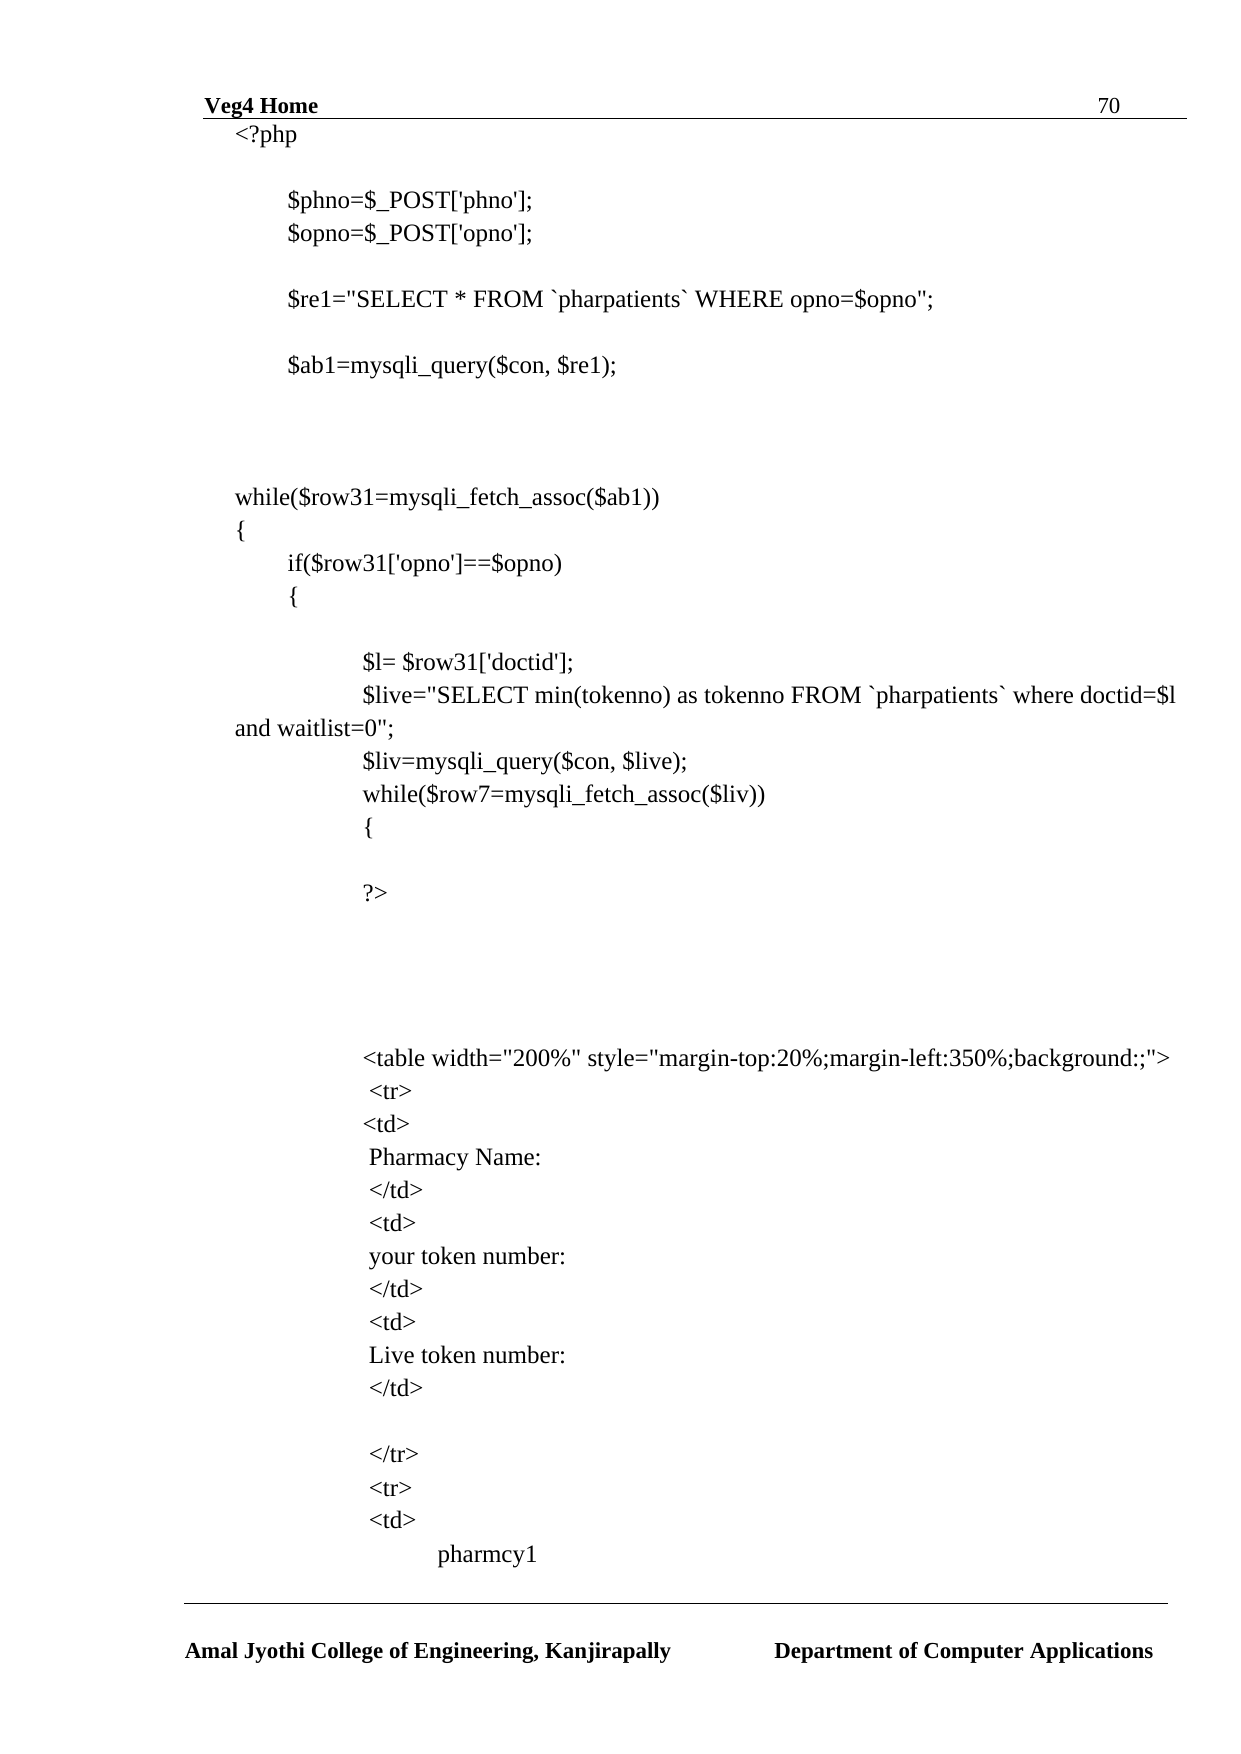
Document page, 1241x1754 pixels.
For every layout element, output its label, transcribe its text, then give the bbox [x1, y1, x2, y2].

subtitle Live token number: [234, 1341, 1194, 1369]
subtitle { [234, 812, 1194, 841]
subtitle $live="SELECT min(tokenno) as tokenno FROM `pharpatients` where doctid=$l and waitlist=0"; [234, 680, 1194, 742]
subtitle </tr> [234, 1439, 1194, 1468]
subtitle <tr> [234, 1473, 1194, 1501]
subtitle </td> [234, 1175, 1194, 1204]
subtitle </td> [234, 1373, 1194, 1402]
subtitle <table width="200%" style="margin-top:20%;margin-left:350%;background:;"> [234, 1043, 1194, 1072]
subtitle $opno=$_POST['opno']; [234, 218, 1194, 247]
subtitle <tr> [234, 1076, 1194, 1105]
subtitle { [234, 581, 1194, 610]
subtitle $phno=$_POST['phno']; [234, 185, 1194, 213]
subtitle <?php [234, 119, 1194, 147]
subtitle ?> [234, 878, 1194, 907]
subtitle $l= $row31['doctid']; [234, 647, 1194, 676]
subtitle $ab1=mysqli_query($con, $re1); [234, 350, 1194, 379]
subtitle while($row7=mysqli_fetch_assoc($liv)) [234, 779, 1194, 808]
subtitle <td> [234, 1109, 1194, 1138]
subtitle if($row31['opno']==$opno) [234, 548, 1194, 577]
subtitle <td> [234, 1208, 1194, 1237]
subtitle </td> [234, 1274, 1194, 1303]
subtitle $liv=mysqli_query($con, $live); [234, 746, 1194, 775]
subtitle <td> [234, 1506, 1194, 1534]
subtitle while($row31=mysqli_fetch_assoc($ab1)) [234, 482, 1194, 511]
subtitle your token number: [234, 1241, 1194, 1270]
subtitle pharmcy1 [234, 1539, 1194, 1567]
subtitle { [234, 515, 1194, 544]
subtitle $re1="SELECT * FROM `pharpatients` WHERE opno=$opno"; [234, 284, 1194, 313]
subtitle <td> [234, 1307, 1194, 1336]
subtitle Pharmacy Name: [234, 1142, 1194, 1171]
